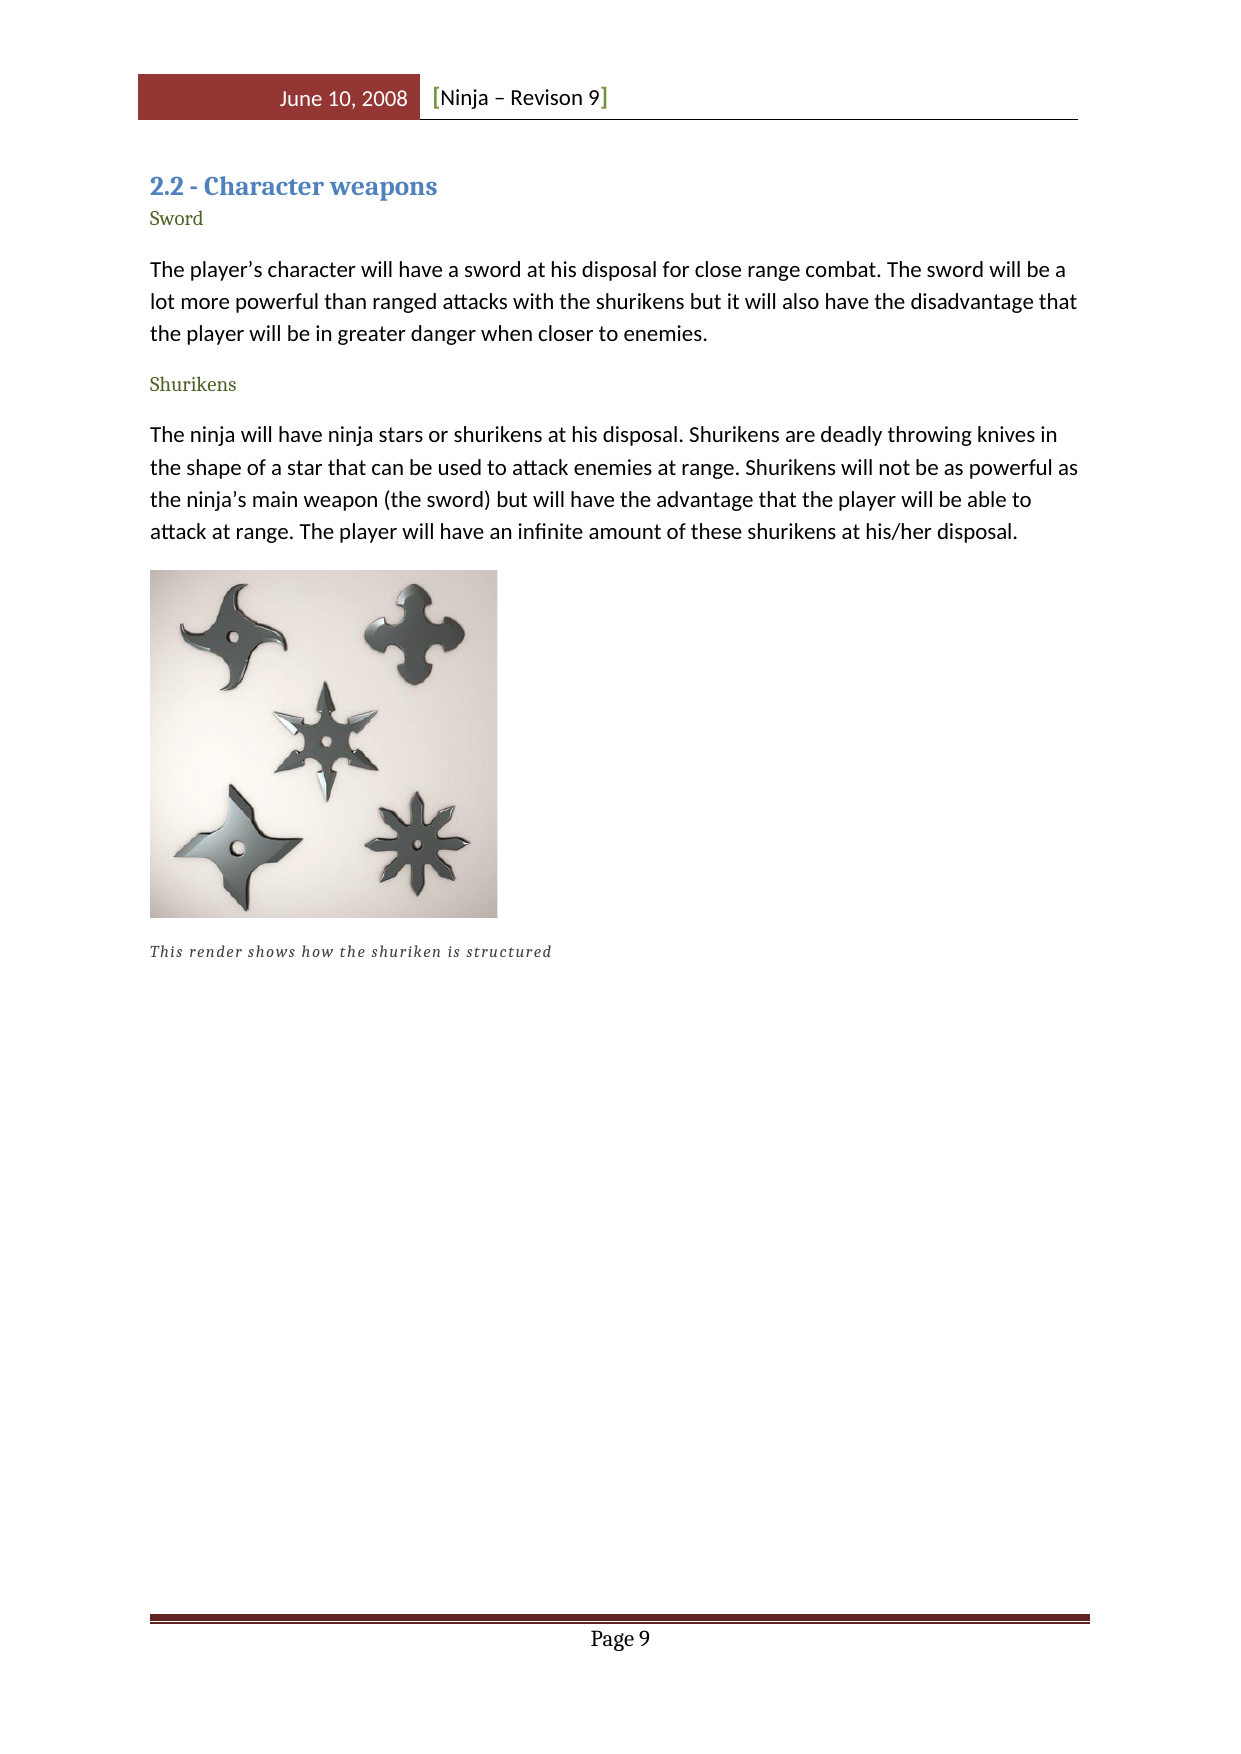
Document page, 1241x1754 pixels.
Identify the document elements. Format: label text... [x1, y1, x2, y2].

subtitle 2.2 - Character weapons [150, 171, 1090, 202]
subtitle Sword [150, 207, 1090, 231]
subtitle Shurikens [150, 372, 1090, 396]
subtitle This render shows how the shuriken is structured [150, 943, 1090, 962]
text The player’s character will have a sword at his disposal for close range combat. The sword will be a lot more powerful than ranged attacks with the shurikens but it will also have the disadvantage that the player will be in greater danger when closer to enemies. [150, 255, 1090, 347]
text The ninja will have ninja stars or shurikens at his disposal. Shurikens are deadly throwing knives in the shape of a star that can be used to attack enemies at range. Shurikens will not be as powerful as the ninja’s main weapon (the sword) but will have the advantage that the player will be able to attack at range. The player will have an infinite amount of these shurikens at his/her disposal. [150, 421, 1090, 545]
picture [150, 570, 498, 918]
